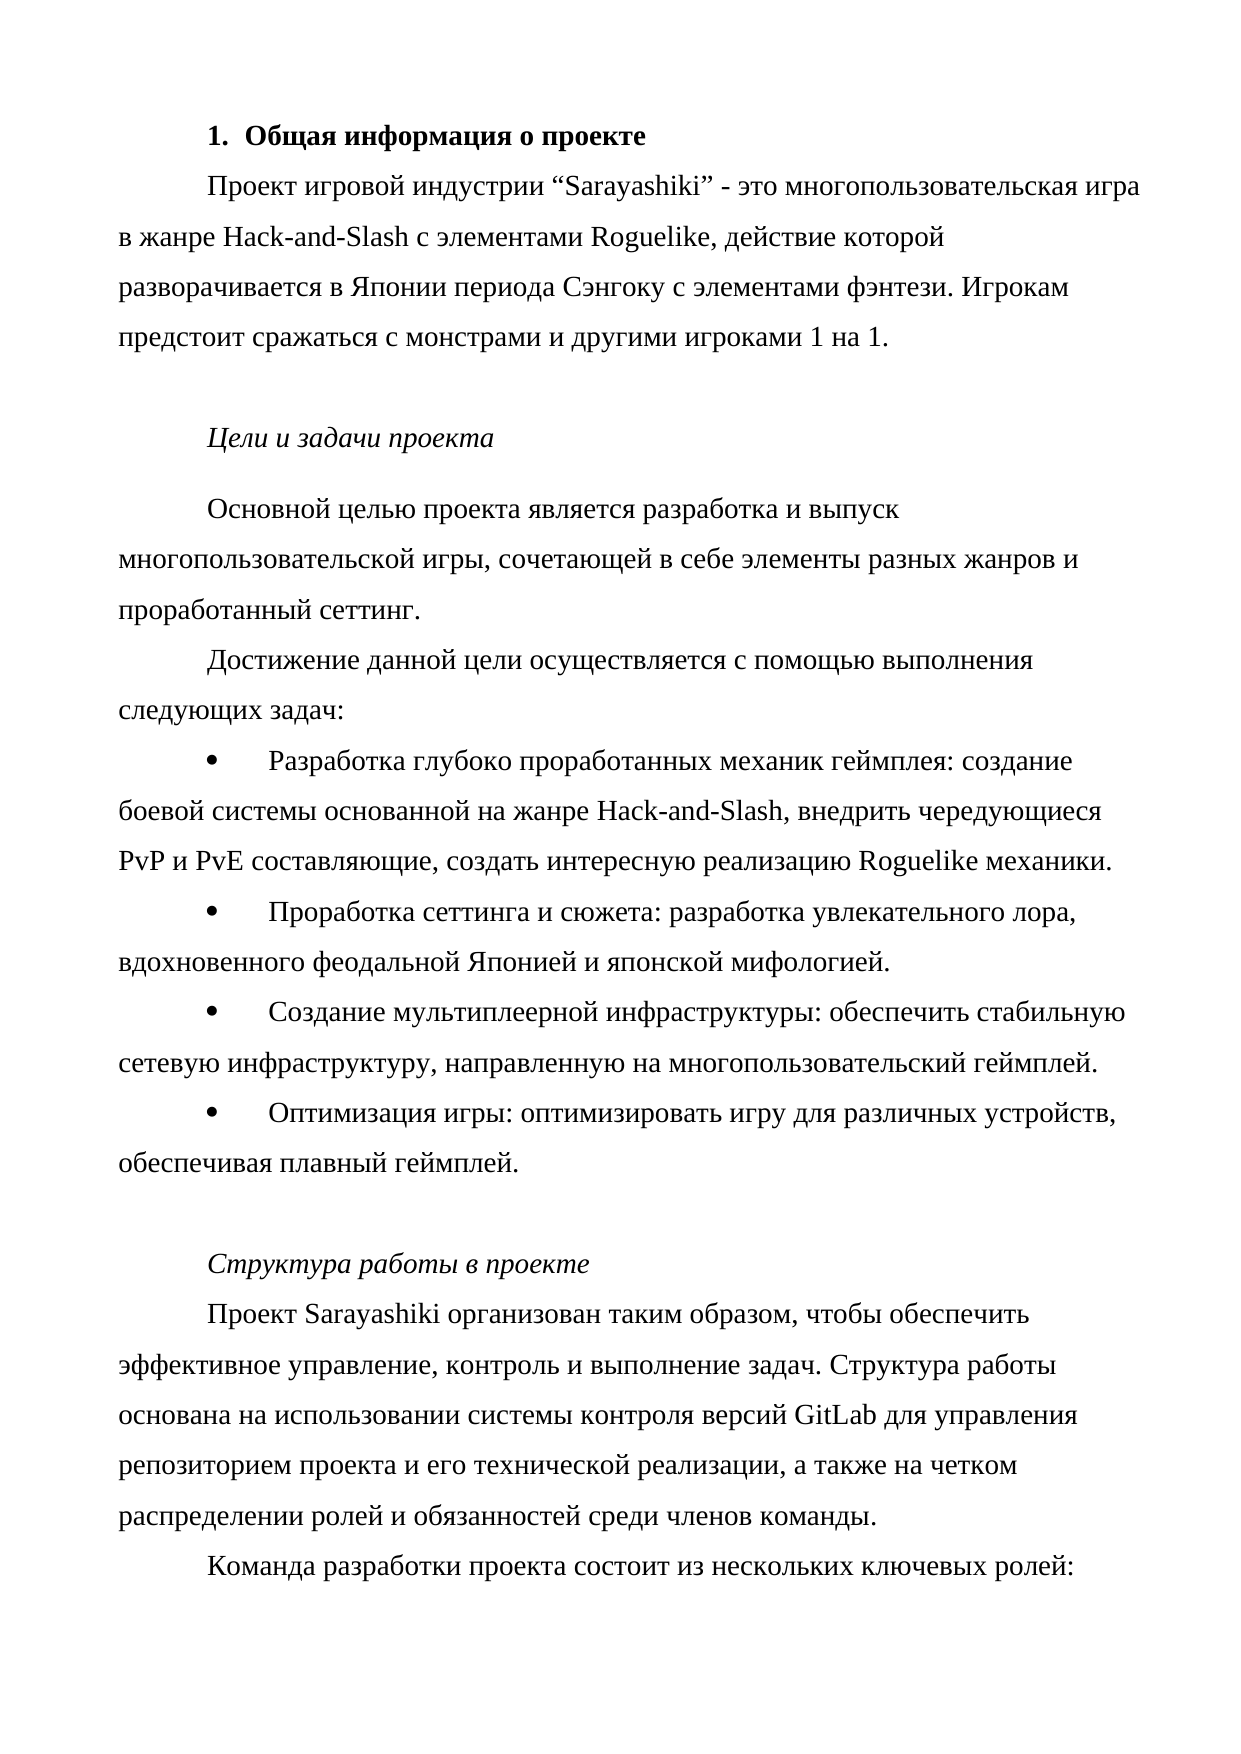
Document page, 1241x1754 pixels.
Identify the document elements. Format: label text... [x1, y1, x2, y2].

text Команда разработки проекта состоит из нескольких ключевых ролей: [118, 1548, 1152, 1582]
list Проработка сеттинга и сюжета: разработка увлекательного лора, вдохновенного феодальной Японией и японской мифологией. [118, 894, 1152, 978]
list Оптимизация игры: оптимизировать игру для различных устройств, обеспечивая плавный геймплей. [118, 1095, 1152, 1179]
text Цели и задачи проекта [118, 420, 1152, 453]
list Создание мультиплеерной инфраструктуры: обеспечить стабильную сетевую инфраструктуру, направленную на многопользовательский геймплей. [118, 994, 1152, 1078]
text Проект Sarayashiki организован таким образом, чтобы обеспечить эффективное управление, контроль и выполнение задач. Структура работы основана на использовании системы контроля версий GitLab для управления репозиторием проекта и его технической реализации, а также на четком распределении ролей и обязанностей среди членов команды. [118, 1297, 1152, 1531]
list Разработка глубоко проработанных механик геймплея: создание боевой системы основанной на жанре Hack-and-Slash, внедрить чередующиеся PvP и PvE составляющие, создать интересную реализацию Roguelike механики. [118, 743, 1152, 877]
text Достижение данной цели осуществляется с помощью выполнения следующих задач: [118, 642, 1152, 726]
text Структура работы в проекте [118, 1246, 1152, 1280]
text Основной целью проекта является разработка и выпуск многопользовательской игры, сочетающей в себе элементы разных жанров и проработанный сеттинг. [118, 491, 1152, 625]
text Проект игровой индустрии “Sarayashiki” - это многопользовательская игра в жанре Hack-and-Slash с элементами Roguelike, действие которой разворачивается в Японии периода Сэнгоку с элементами фэнтези. Игрокам предстоит сражаться с монстрами и другими игроками 1 на 1. [118, 168, 1152, 353]
list Общая информация о проекте [207, 118, 1152, 152]
